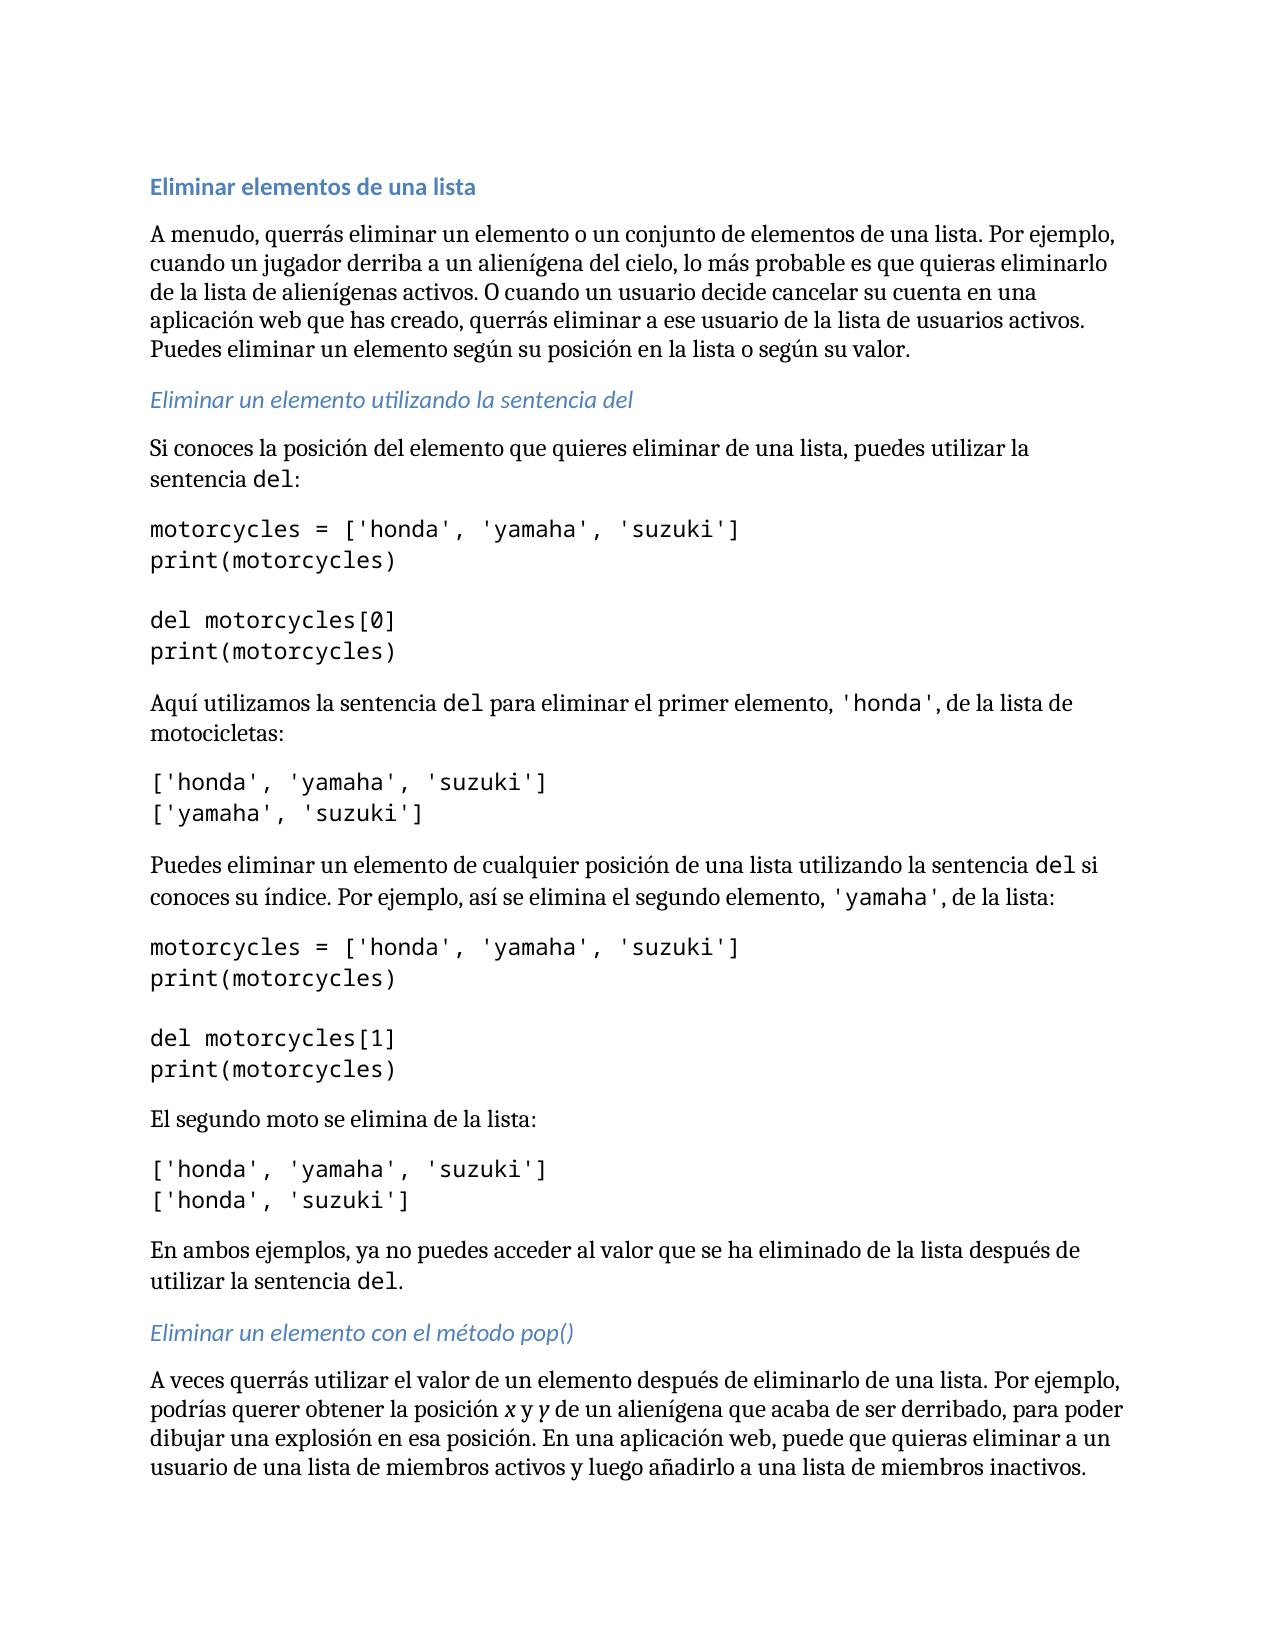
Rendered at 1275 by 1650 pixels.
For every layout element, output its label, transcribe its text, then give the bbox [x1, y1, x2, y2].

subtitle Eliminar un elemento utilizando la sentencia del [150, 385, 1125, 415]
text Puedes eliminar un elemento de cualquier posición de una lista utilizando la sentencia del si conoces su índice. Por ejemplo, así se elimina el segundo elemento, 'yamaha', de la lista: [150, 849, 1125, 912]
text ['honda', 'yamaha', 'suzuki'] ['honda', 'suzuki'] [150, 1153, 1125, 1215]
text Si conoces la posición del elemento que quieres eliminar de una lista, puedes utilizar la sentencia del: [150, 434, 1125, 494]
text ['honda', 'yamaha', 'suzuki'] ['yamaha', 'suzuki'] [150, 766, 1125, 828]
text Aquí utilizamos la sentencia del para eliminar el primer elemento, 'honda', de la lista de motocicletas: [150, 687, 1125, 747]
text motorcycles = ['honda', 'yamaha', 'suzuki'] print(motorcycles) del motorcycles[0] print(motorcycles) [150, 513, 1125, 666]
text A menudo, querrás eliminar un elemento o un conjunto de elementos de una lista. Por ejemplo, cuando un jugador derriba a un alienígena del cielo, lo más probable es que quieras eliminarlo de la lista de alienígenas activos. O cuando un usuario decide cancelar su cuenta en una aplicación web que has creado, querrás eliminar a ese usuario de la lista de usuarios activos. Puedes eliminar un elemento según su posición en la lista o según su valor. [150, 220, 1125, 364]
text A veces querrás utilizar el valor de un elemento después de eliminarlo de una lista. Por ejemplo, podrías querer obtener la posición x y y de un alienígena que acaba de ser derribado, para poder dibujar una explosión en esa posición. En una aplicación web, puede que quieras eliminar a un usuario de una lista de miembros activos y luego añadirlo a una lista de miembros inactivos. [150, 1366, 1125, 1481]
subtitle Eliminar elementos de una lista [150, 171, 1125, 201]
text En ambos ejemplos, ya no puedes acceder al valor que se ha eliminado de la lista después de utilizar la sentencia del. [150, 1236, 1125, 1296]
text El segundo moto se elimina de la lista: [150, 1105, 1125, 1134]
subtitle Eliminar un elemento con el método pop() [150, 1317, 1125, 1347]
text motorcycles = ['honda', 'yamaha', 'suzuki'] print(motorcycles) del motorcycles[1] print(motorcycles) [150, 931, 1125, 1084]
